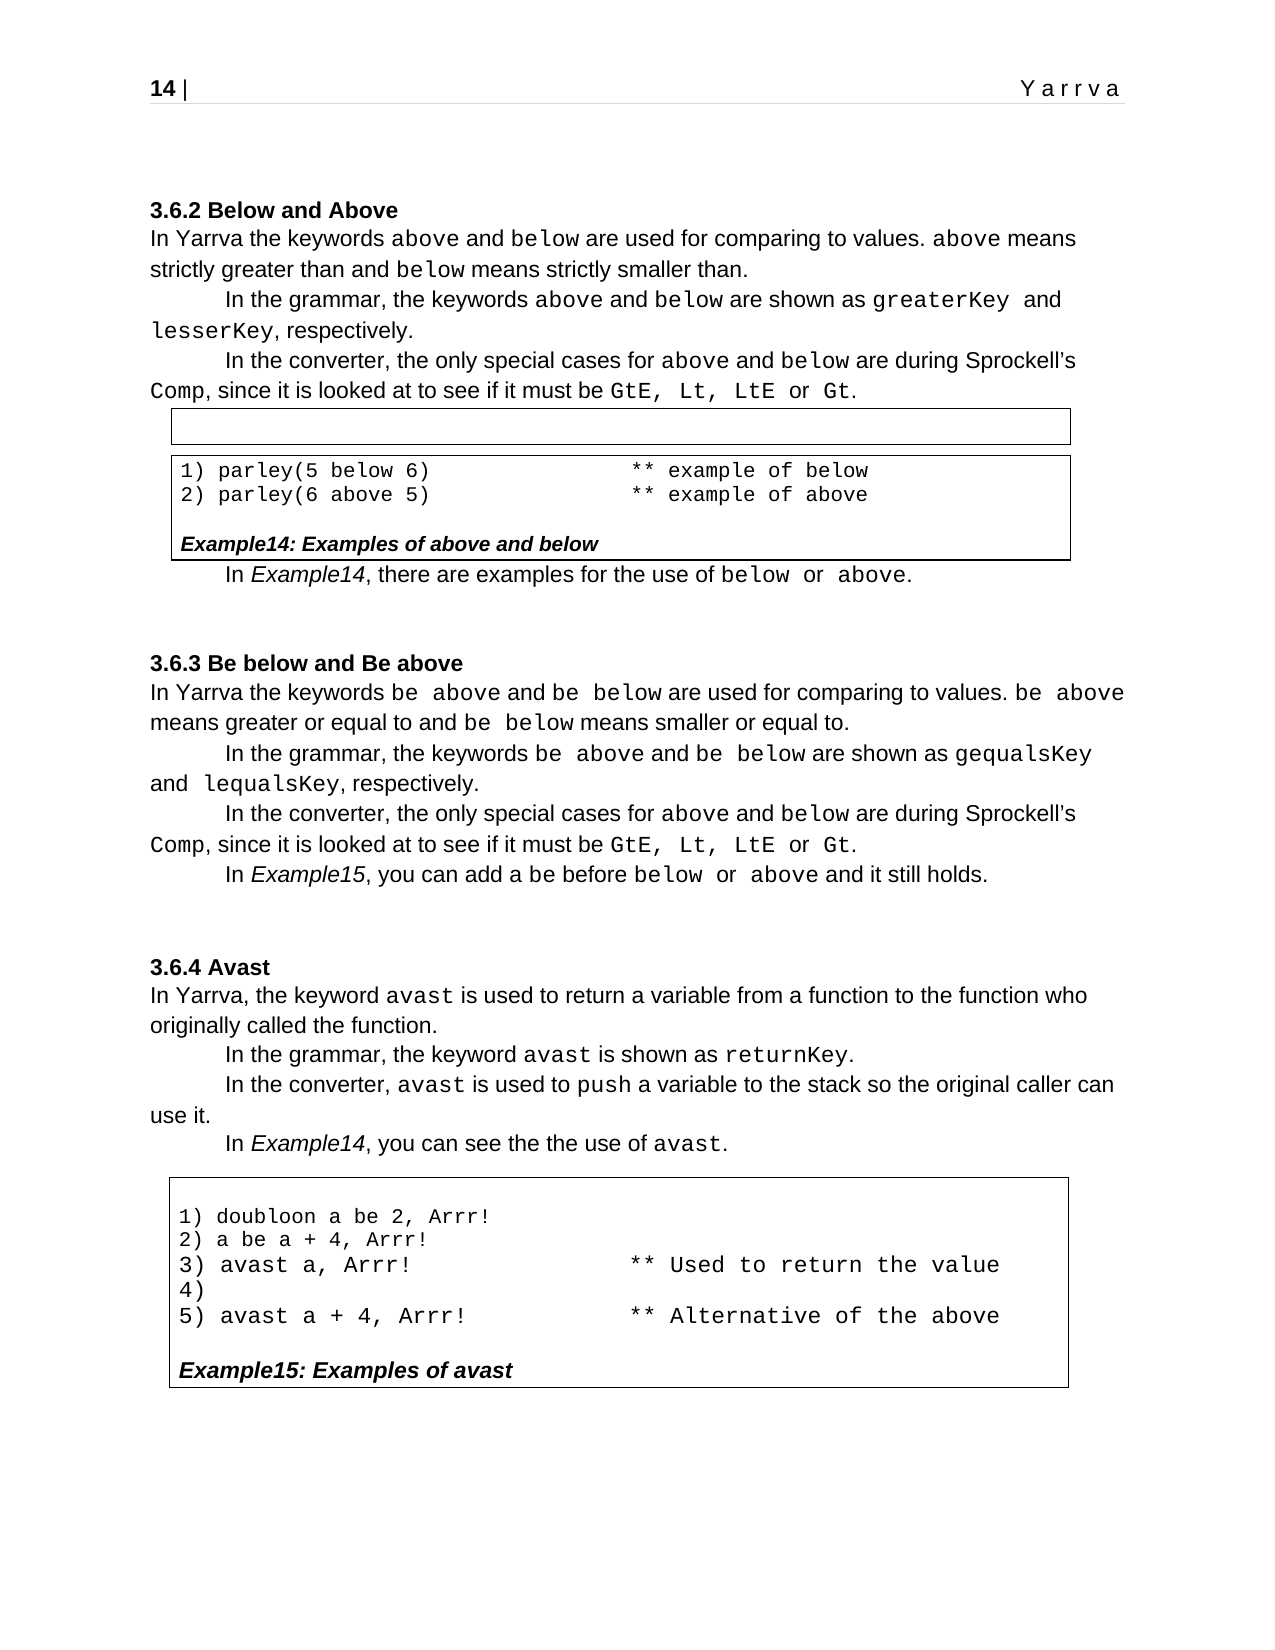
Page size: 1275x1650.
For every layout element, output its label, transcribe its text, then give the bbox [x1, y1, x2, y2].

text 3.6.2 Below and Above In Yarrva the keywords above and below are used for comparing to values. above means strictly greater than and below means strictly smaller than. In the grammar, the keywords above and below are shown as greaterKey and lesserKey, respectively. In the converter, the only special cases for above and below are during Sprockell’s Comp, since it is looked at to see if it must be GtE, Lt, LtE or Gt. In Example14, there are examples for the use of below or above. [150, 197, 1125, 589]
text Example14: Examples of above and below [172, 531, 1070, 557]
text Example15: Examples of avast [170, 1357, 1068, 1385]
text 3.6.3 Be below and Be above In Yarrva the keywords be above and be below are used for comparing to values. be above means greater or equal to and be below means smaller or equal to. In the grammar, the keywords be above and be below are shown as gequalsKey and lequalsKey, respectively. In the converter, the only special cases for above and below are during Sprockell’s Comp, since it is looked at to see if it must be GtE, Lt, LtE or Gt. In Example15, you can add a be before below or above and it still holds. [150, 650, 1125, 889]
text 2) a be a + 4, Arrr! [179, 1229, 1060, 1253]
text 3) avast a, Arrr! ** Used to return the value [179, 1253, 1060, 1279]
text 1) parley(5 below 6) ** example of below 2) parley(6 above 5) ** example of above [172, 458, 1070, 508]
text 4) [179, 1279, 1060, 1305]
text 5) avast a + 4, Arrr! ** Alternative of the above [179, 1305, 1060, 1331]
text 3.6.4 Avast In Yarrva, the keyword avast is used to return a variable from a function to the function who originally called the function. In the grammar, the keyword avast is shown as returnKey. In the converter, avast is used to push a variable to the stack so the original caller can use it. In Example14, you can see the the use of avast. [150, 953, 1125, 1158]
text 1) doubloon a be 2, Arrr! [179, 1206, 1060, 1229]
